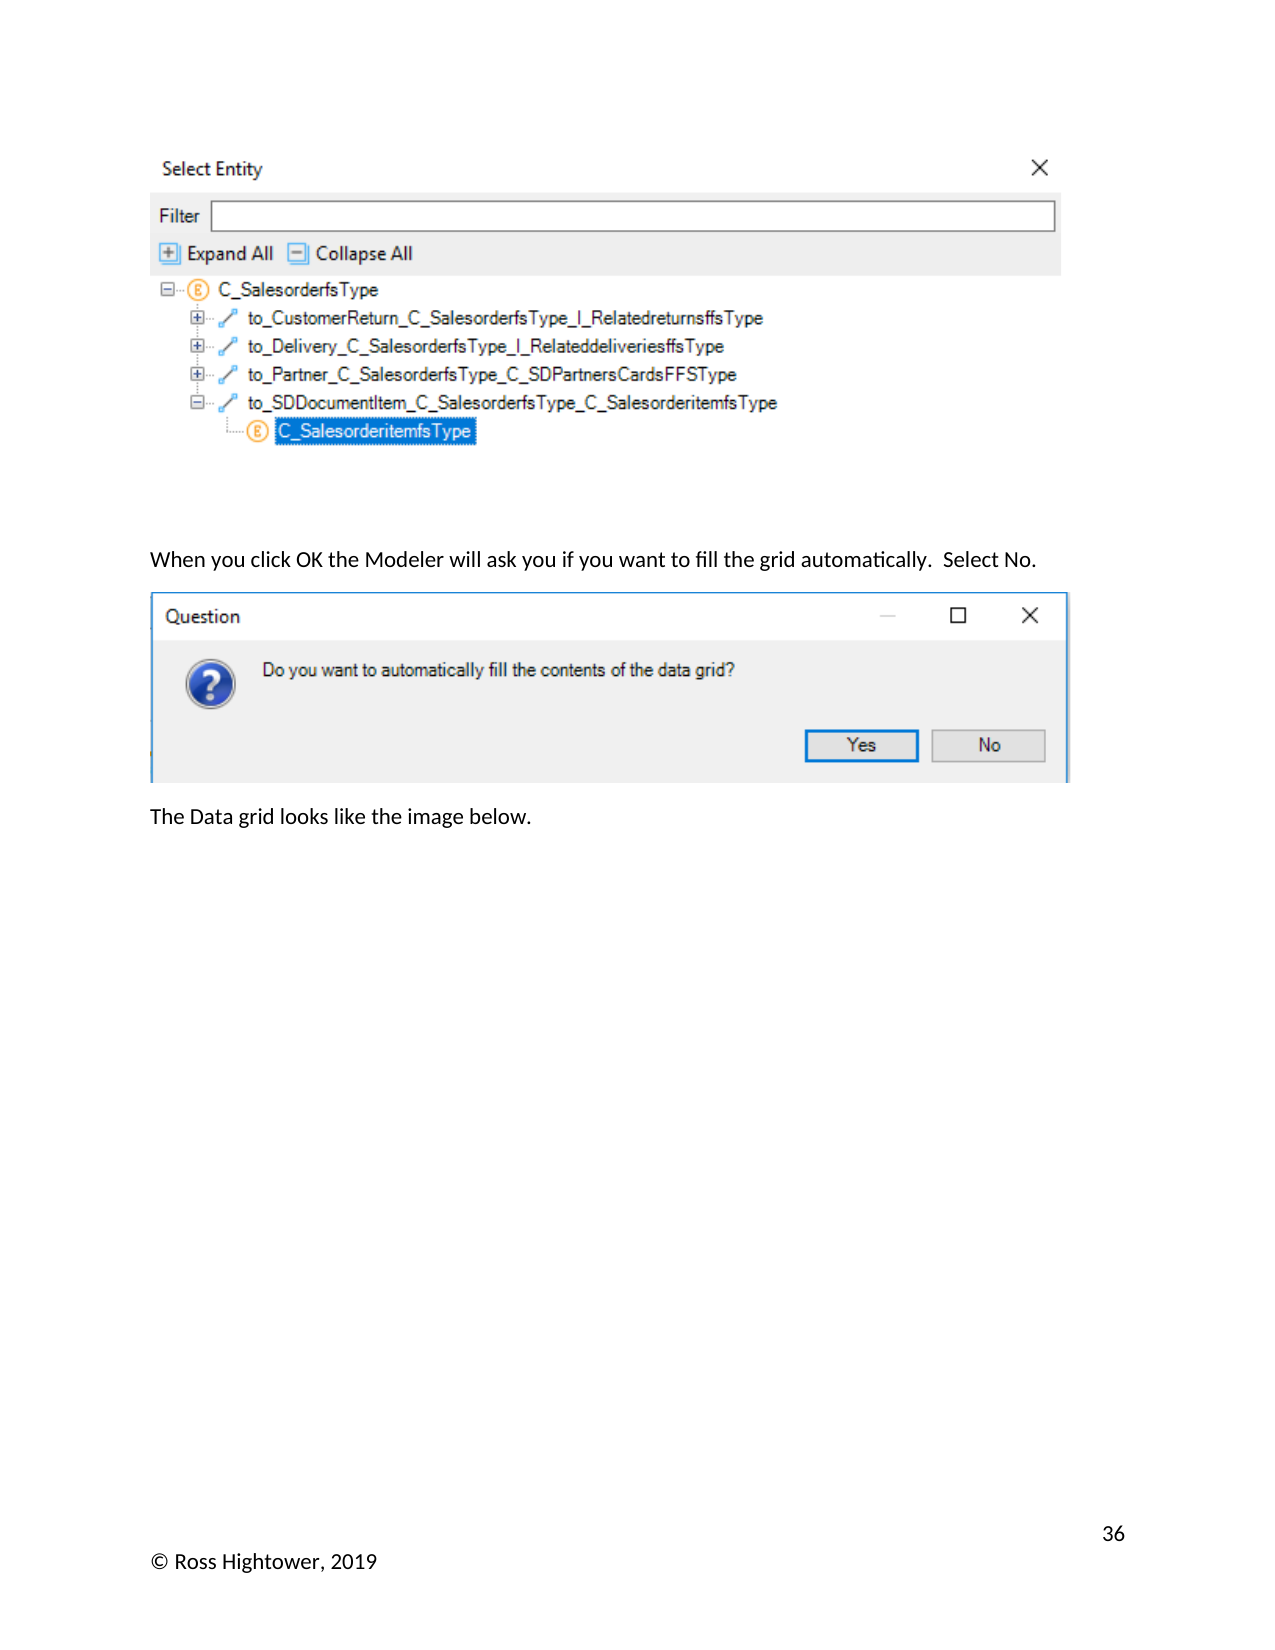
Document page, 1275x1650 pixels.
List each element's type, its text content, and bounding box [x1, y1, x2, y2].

picture [150, 592, 1071, 783]
text The Data grid looks like the image below. [150, 802, 1125, 830]
text When you click OK the Modeler will ask you if you want to fill the grid automatically. Select No. [150, 545, 1125, 573]
picture [150, 150, 1062, 480]
